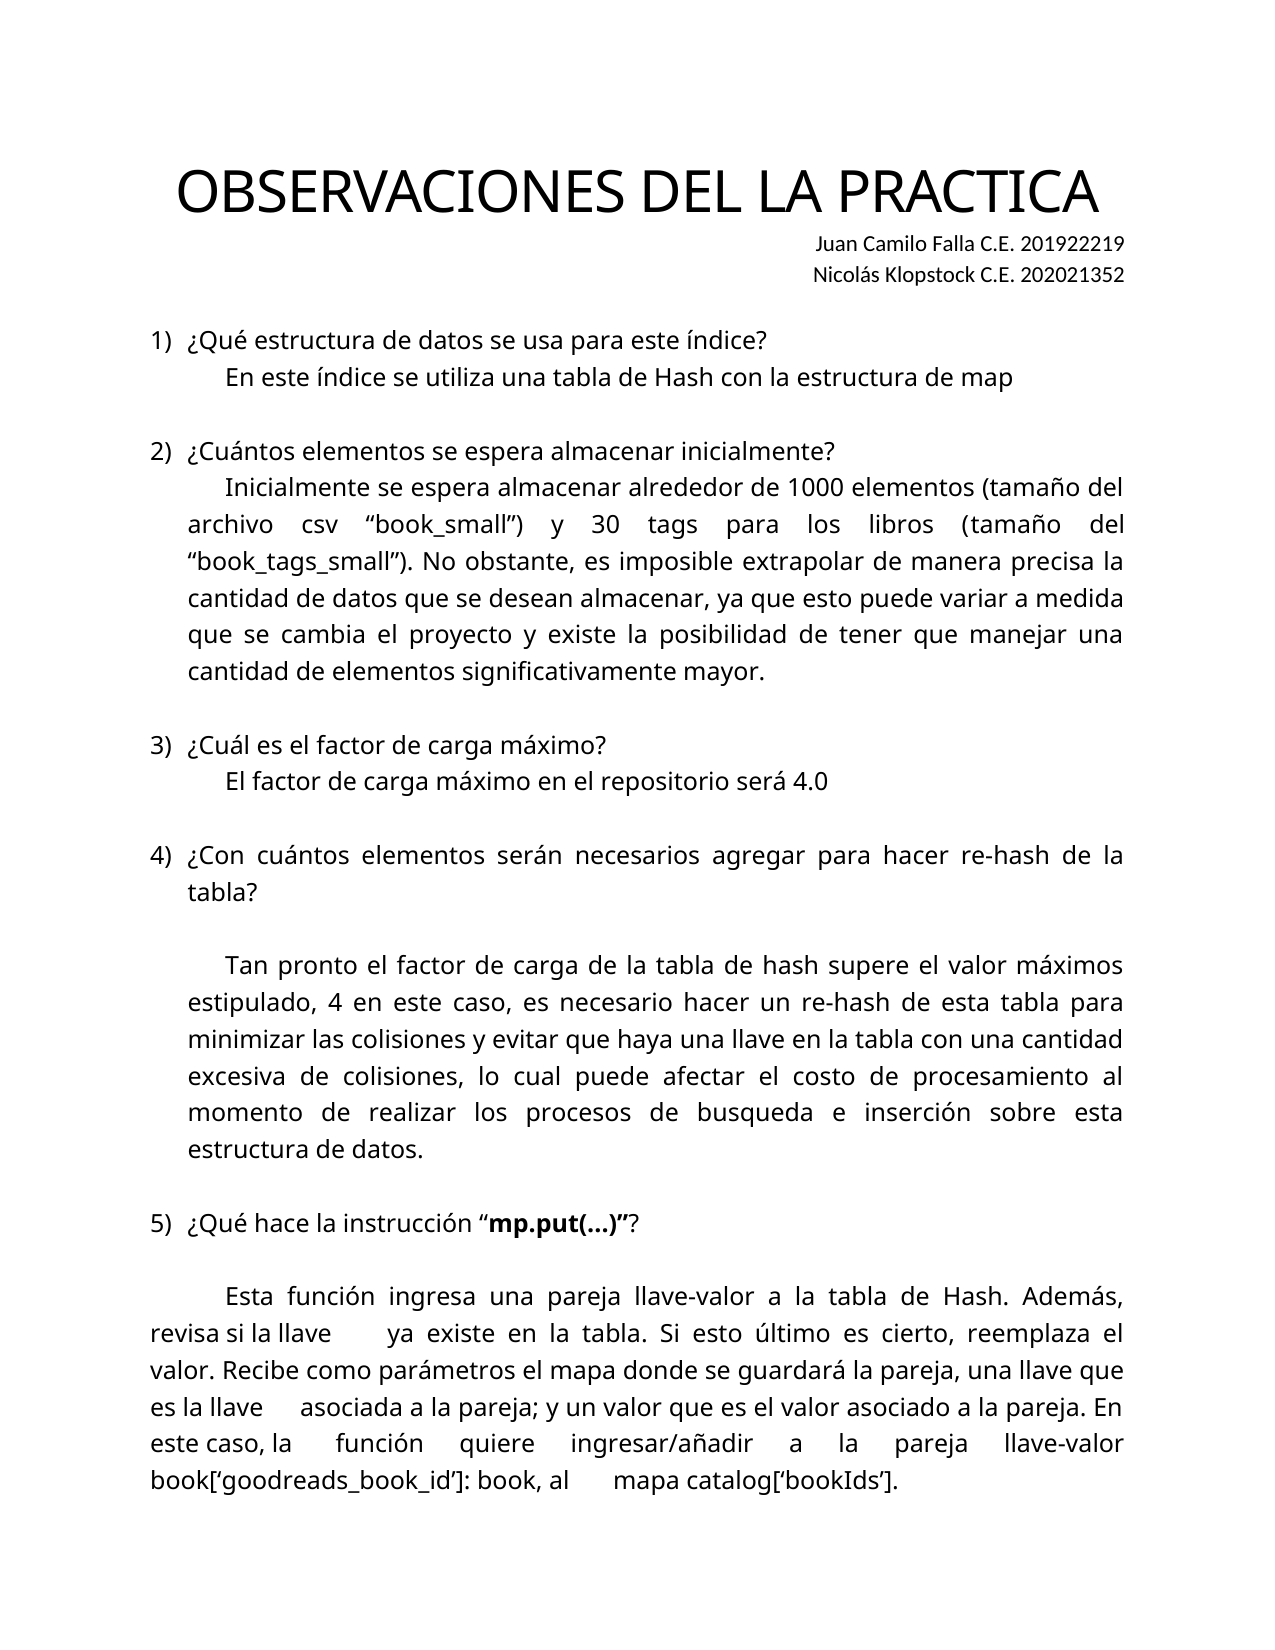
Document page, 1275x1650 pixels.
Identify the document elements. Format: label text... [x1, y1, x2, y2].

text Nicolás Klopstock C.E. 202021352 [150, 260, 1125, 288]
list En este índice se utiliza una tabla de Hash con la estructura de map [187, 359, 1125, 394]
text Esta función ingresa una pareja llave-valor a la tabla de Hash. Además, revisa si la llave ya existe en la tabla. Si esto último es cierto, reemplaza el valor. Recibe como parámetros el mapa donde se guardará la pareja, una llave que es la llave asociada a la pareja; y un valor que es el valor asociado a la pareja. En este caso, la función quiere ingresar/añadir a la pareja llave-valor book[‘goodreads_book_id’]: book, al mapa catalog[‘bookIds’]. [150, 1279, 1125, 1497]
list Inicialmente se espera almacenar alrededor de 1000 elementos (tamaño del archivo csv “book_small”) y 30 tags para los libros (tamaño del “book_tags_small”). No obstante, es imposible extrapolar de manera precisa la cantidad de datos que se desean almacenar, ya que esto puede variar a medida que se cambia el proyecto y existe la posibilidad de tener que manejar una cantidad de elementos significativamente mayor. [187, 470, 1125, 688]
list ¿Cuántos elementos se espera almacenar inicialmente? [150, 433, 1125, 467]
list ¿Qué hace la instrucción “mp.put(...)”? [150, 1205, 1125, 1239]
text El factor de carga máximo en el repositorio será 4.0 [150, 764, 1125, 798]
list ¿Qué estructura de datos se usa para este índice? [150, 323, 1125, 357]
title OBSERVACIONES DEL LA PRACTICA [150, 150, 1125, 229]
text Tan pronto el factor de carga de la tabla de hash supere el valor máximos estipulado, 4 en este caso, es necesario hacer un re-hash de esta tabla para minimizar las colisiones y evitar que haya una llave en la tabla con una cantidad excesiva de colisiones, lo cual puede afectar el costo de procesamiento al momento de realizar los procesos de busqueda e inserción sobre esta estructura de datos. [187, 948, 1125, 1166]
list ¿Cuál es el factor de carga máximo? [150, 727, 1125, 761]
list ¿Con cuántos elementos serán necesarios agregar para hacer re-hash de la tabla? [150, 838, 1125, 908]
text Juan Camilo Falla C.E. 201922219 [150, 229, 1125, 257]
